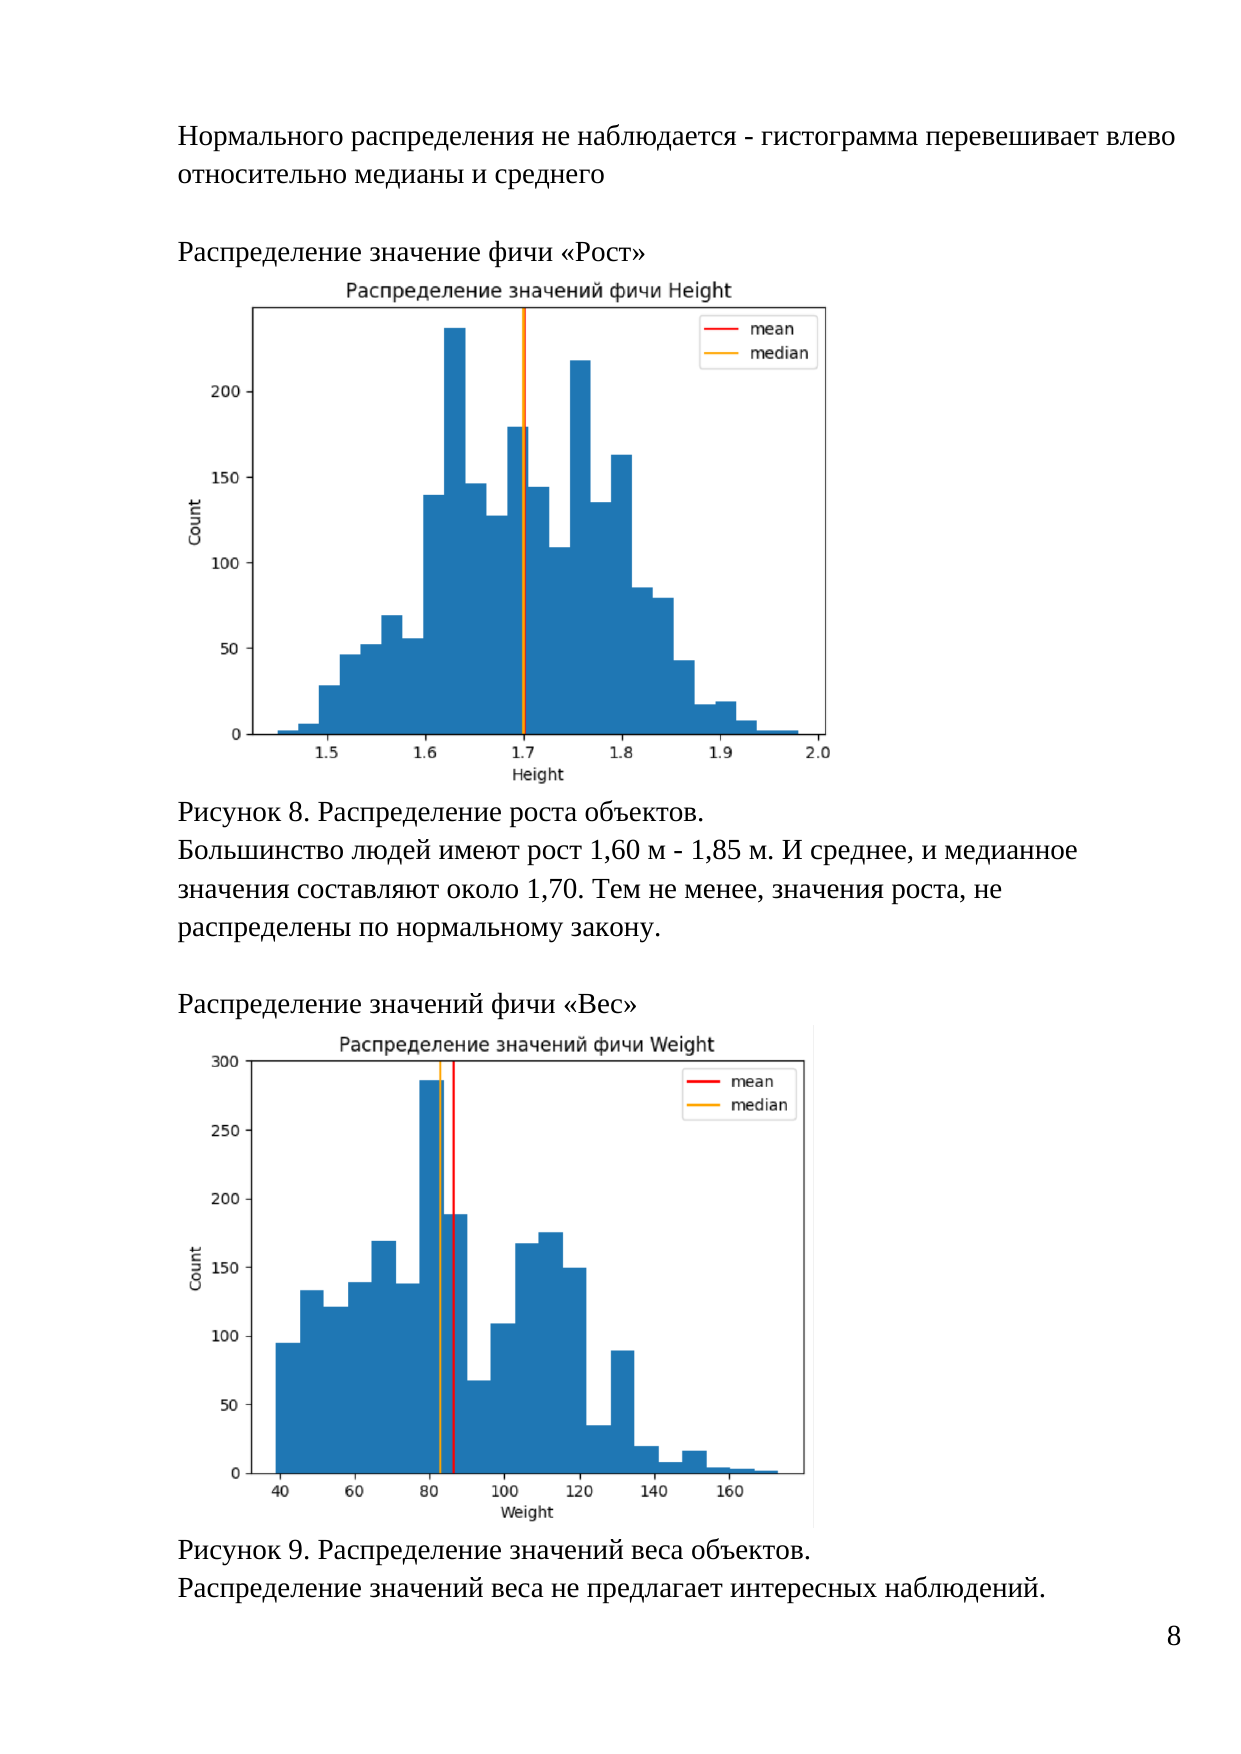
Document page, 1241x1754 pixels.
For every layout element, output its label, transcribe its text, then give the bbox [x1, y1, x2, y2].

text Рисунок 8. Распределение роста объектов. [177, 794, 1181, 827]
text Распределение значений фичи «Вес» [177, 987, 1181, 1020]
picture [177, 272, 842, 790]
text Нормального распределения не наблюдается - гистограмма перевешивает влево относительно медианы и среднего [177, 118, 1181, 190]
picture [177, 1025, 814, 1528]
text Большинство людей имеют рост 1,60 м - 1,85 м. И среднее, и медианное значения составляют около 1,70. Тем не менее, значения роста, не распределены по нормальному закону. [177, 832, 1181, 943]
text Распределение значение фичи «Рост» [177, 234, 1181, 267]
text Рисунок 9. Распределение значений веса объектов. [177, 1532, 1181, 1565]
text Распределение значений веса не предлагает интересных наблюдений. [177, 1570, 1181, 1604]
